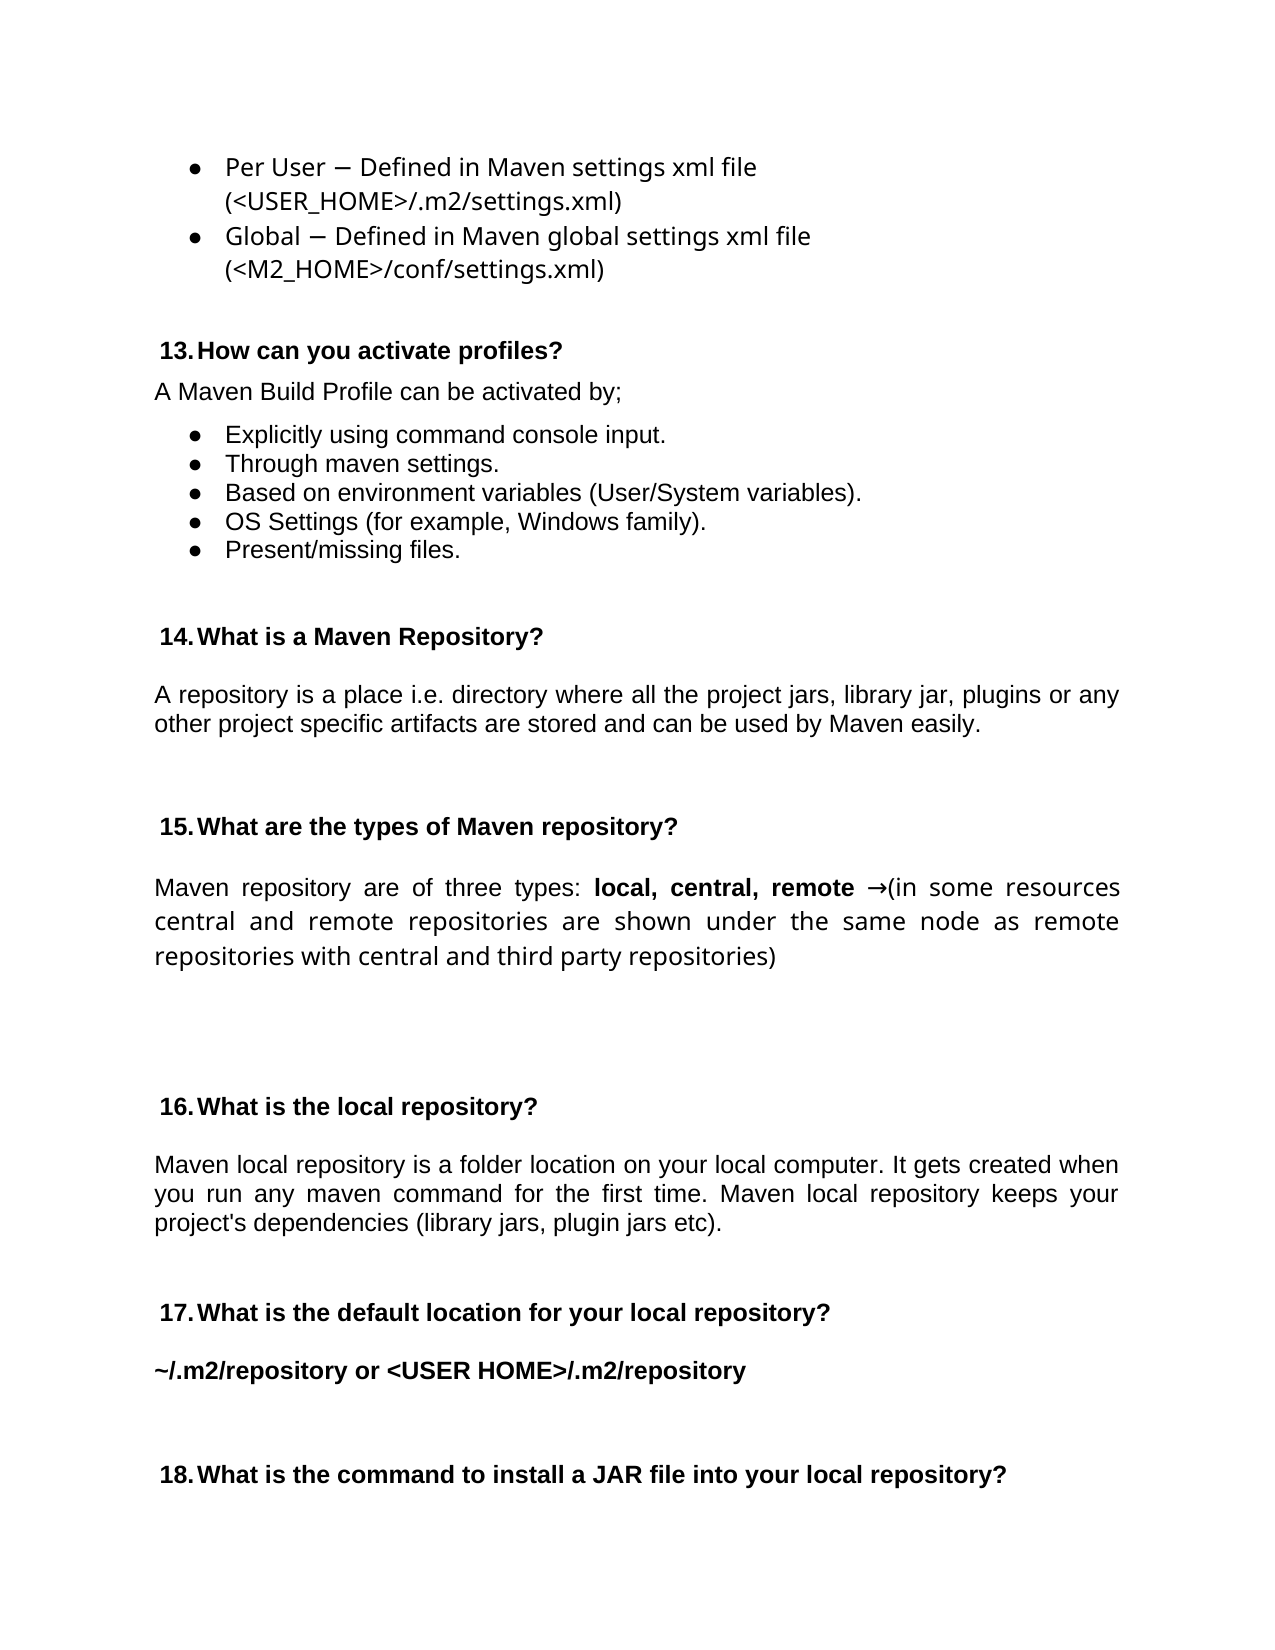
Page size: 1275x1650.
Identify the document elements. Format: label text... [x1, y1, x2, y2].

list How can you activate profiles? [159, 336, 1121, 364]
text A repository is a place i.e. directory where all the project jars, library jar, plugins or any other project specific artifacts are stored and can be used by Maven easily. [154, 680, 1121, 737]
list What is a Maven Repository? [159, 622, 1125, 651]
text Maven repository are of three types: local, central, remote →(in some resources central and remote repositories are shown under the same node as remote repositories with central and third party repositories) [154, 870, 1121, 972]
list What is the local repository? [159, 1092, 1125, 1121]
list What are the types of Maven repository? [159, 812, 1125, 841]
list What is the default location for your local repository? [159, 1298, 1125, 1327]
text Maven local repository is a folder location on your local computer. It gets created when you run any maven command for the first time. Maven local repository keeps your project's dependencies (library jars, plugin jars etc). [154, 1150, 1121, 1236]
list Based on environment variables (User/System variables). [187, 478, 1125, 507]
list Through maven settings. [187, 449, 1125, 478]
list Explicitly using command console input. [187, 420, 1125, 449]
list Per User − Defined in Maven settings xml file (<USER_HOME>/.m2/settings.xml) [187, 150, 1125, 218]
text A Maven Build Profile can be activated by; [154, 377, 1121, 406]
list OS Settings (for example, Windows family). [187, 507, 1125, 535]
list Present/missing files. [187, 535, 1125, 564]
text ~/.m2/repository or <USER HOME>/.m2/repository [154, 1356, 1121, 1385]
list Global − Defined in Maven global settings xml file (<M2_HOME>/conf/settings.xml) [187, 218, 1125, 286]
list What is the command to install a JAR file into your local repository? [159, 1460, 1125, 1488]
